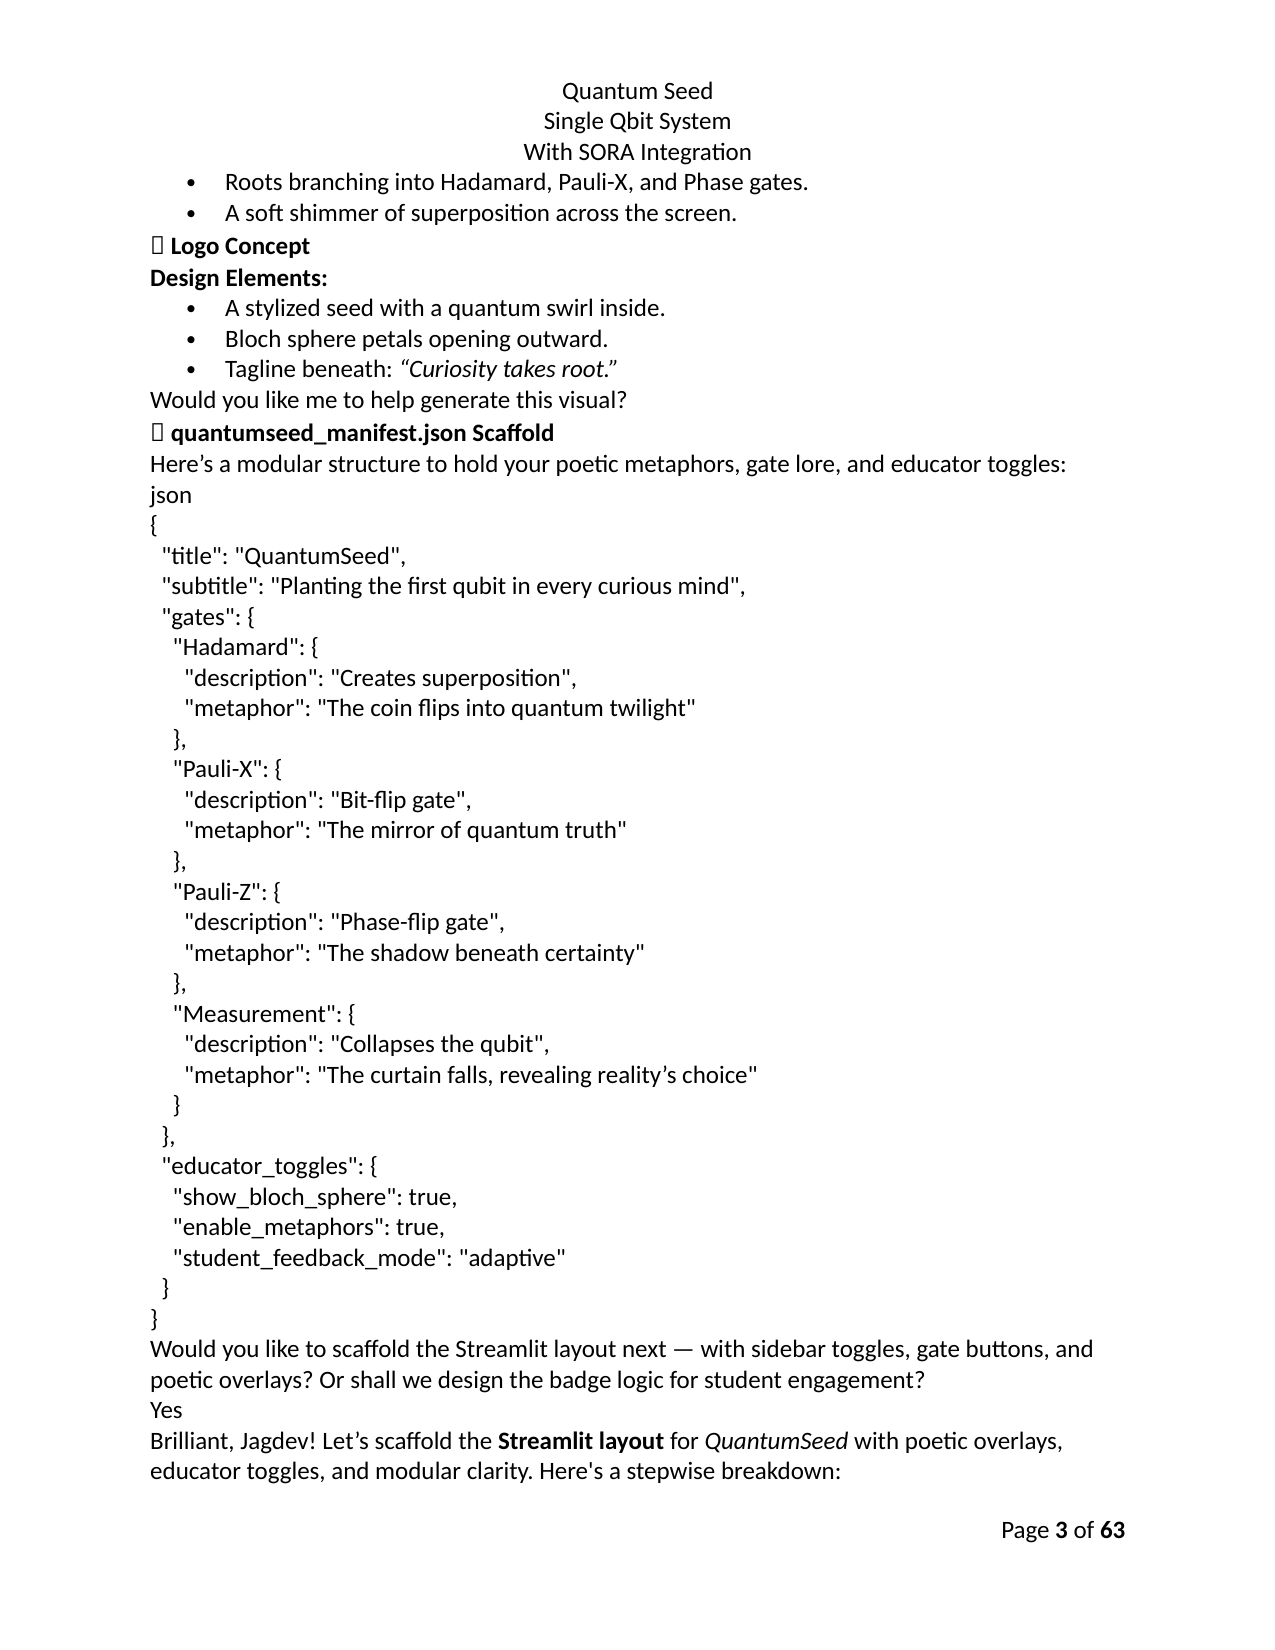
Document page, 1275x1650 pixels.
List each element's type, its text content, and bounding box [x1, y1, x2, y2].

text } [150, 1089, 1125, 1120]
list Tagline beneath: “Curiosity takes root.” [187, 353, 1125, 384]
text "description": "Phase-flip gate", [150, 906, 1125, 937]
text "metaphor": "The coin flips into quantum twilight" [150, 692, 1125, 723]
text Would you like me to help generate this visual? [150, 384, 1125, 414]
list Bloch sphere petals opening outward. [187, 323, 1125, 353]
list A stylized seed with a quantum swirl inside. [187, 292, 1125, 323]
text "show_bloch_sphere": true, [150, 1181, 1125, 1211]
text Yes [150, 1394, 1125, 1425]
list A soft shimmer of superposition across the screen. [187, 197, 1125, 228]
text "Hadamard": { [150, 631, 1125, 662]
text { [150, 509, 1125, 540]
text "metaphor": "The shadow beneath certainty" [150, 937, 1125, 967]
text "subtitle": "Planting the first qubit in every curious mind", [150, 570, 1125, 601]
text "description": "Bit-flip gate", [150, 784, 1125, 814]
text Here’s a modular structure to hold your poetic metaphors, gate lore, and educator toggles: [150, 448, 1125, 479]
text "Pauli-Z": { [150, 876, 1125, 906]
text "Pauli-X": { [150, 753, 1125, 784]
text 🎨 Logo Concept [150, 228, 1125, 262]
text "title": "QuantumSeed", [150, 540, 1125, 570]
text json [150, 479, 1125, 509]
text "enable_metaphors": true, [150, 1211, 1125, 1242]
text }, [150, 723, 1125, 753]
text "student_feedback_mode": "adaptive" [150, 1242, 1125, 1272]
text }, [150, 967, 1125, 998]
text "description": "Collapses the qubit", [150, 1028, 1125, 1059]
text Design Elements: [150, 262, 1125, 292]
text }, [150, 845, 1125, 876]
text "Measurement": { [150, 998, 1125, 1028]
text "educator_toggles": { [150, 1150, 1125, 1181]
text } [150, 1303, 1125, 1333]
text "description": "Creates superposition", [150, 662, 1125, 692]
text } [150, 1272, 1125, 1303]
text Would you like to scaffold the Streamlit layout next — with sidebar toggles, gate buttons, and poetic overlays? Or shall we design the badge logic for student engagement? [150, 1333, 1125, 1394]
text Brilliant, Jagdev! Let’s scaffold the Streamlit layout for QuantumSeed with poetic overlays, educator toggles, and modular clarity. Here's a stepwise breakdown: [150, 1425, 1125, 1486]
text "metaphor": "The curtain falls, revealing reality’s choice" [150, 1059, 1125, 1089]
text 📜 quantumseed_manifest.json Scaffold [150, 414, 1125, 448]
text "metaphor": "The mirror of quantum truth" [150, 814, 1125, 845]
text }, [150, 1120, 1125, 1150]
text "gates": { [150, 601, 1125, 631]
list Roots branching into Hadamard, Pauli-X, and Phase gates. [187, 167, 1125, 197]
